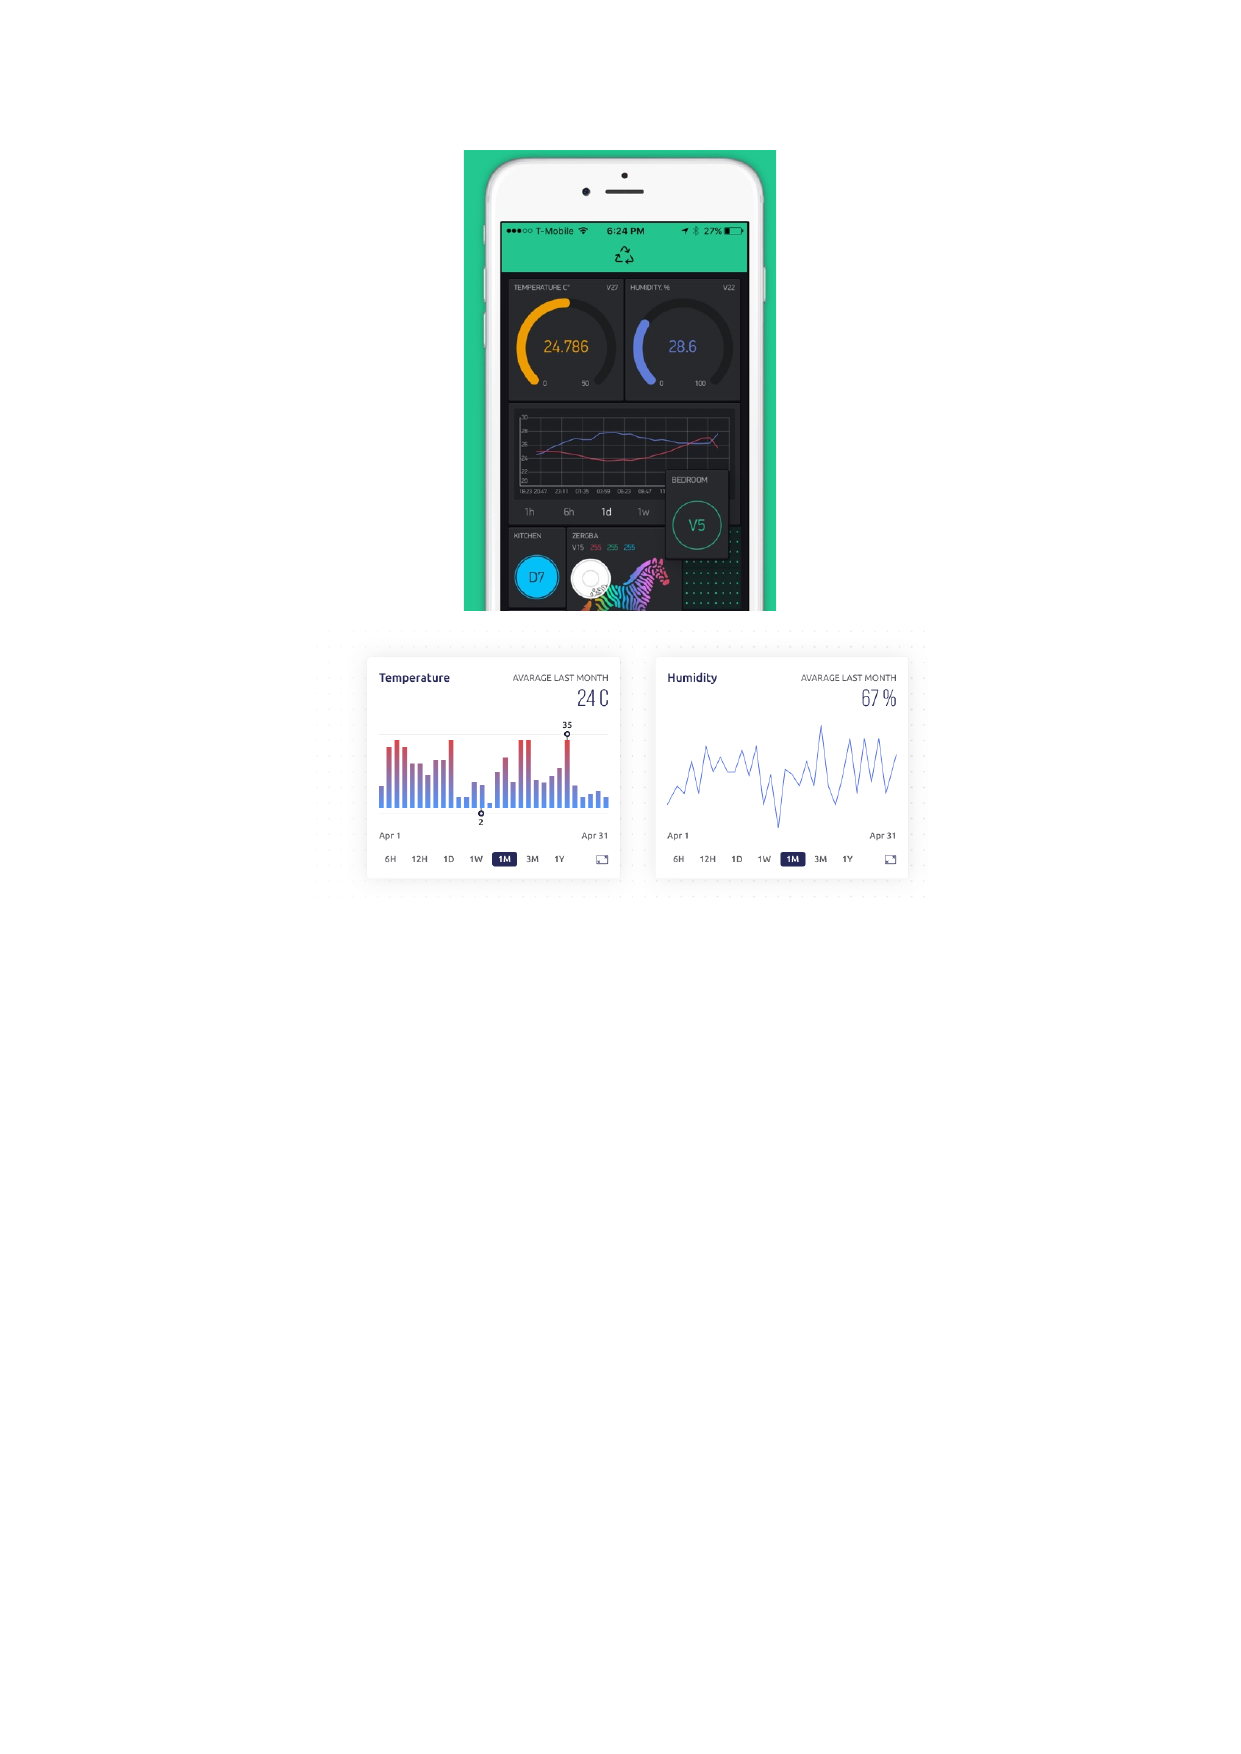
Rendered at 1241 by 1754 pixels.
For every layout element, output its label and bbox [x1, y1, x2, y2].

picture [311, 629, 929, 899]
picture [463, 150, 777, 611]
